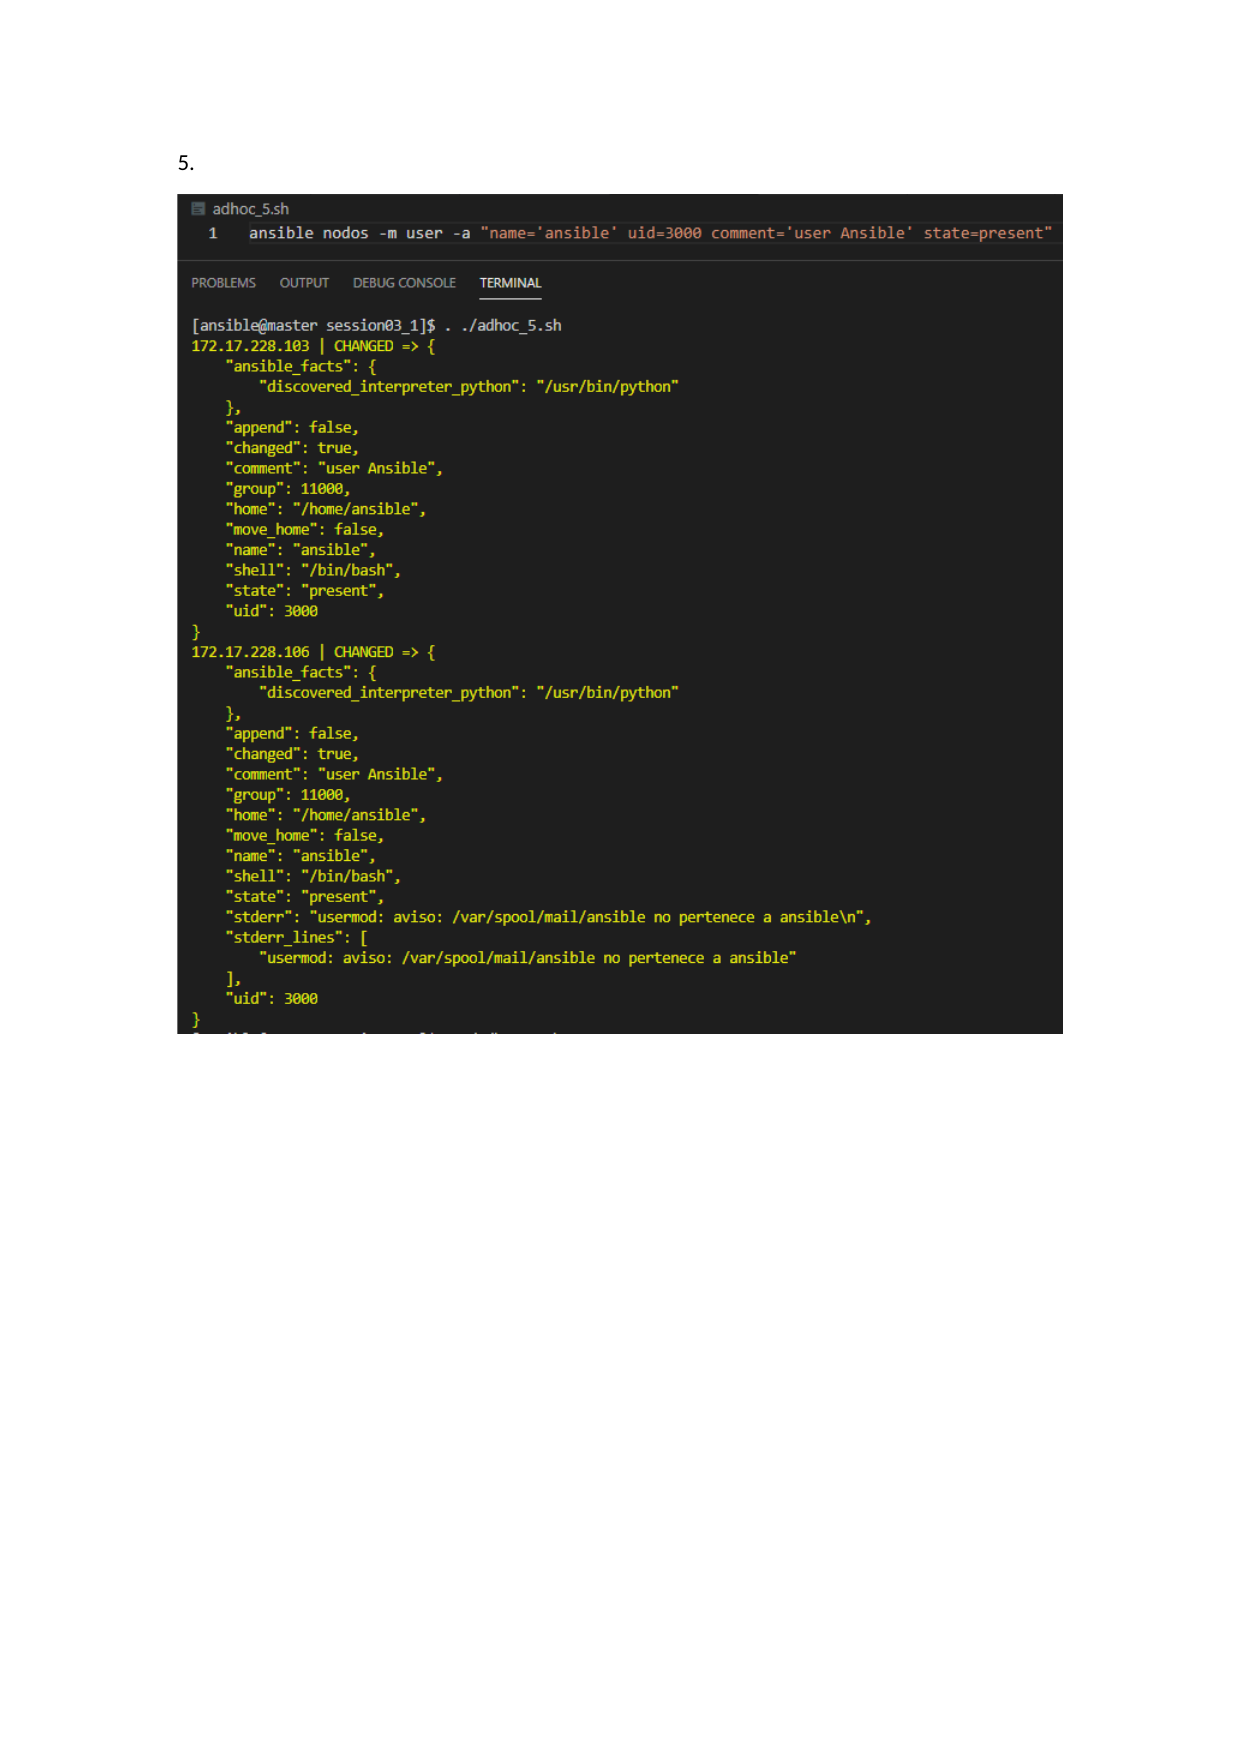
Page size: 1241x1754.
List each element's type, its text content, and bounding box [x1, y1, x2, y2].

picture [177, 194, 1063, 1034]
text 5. [177, 148, 1063, 176]
